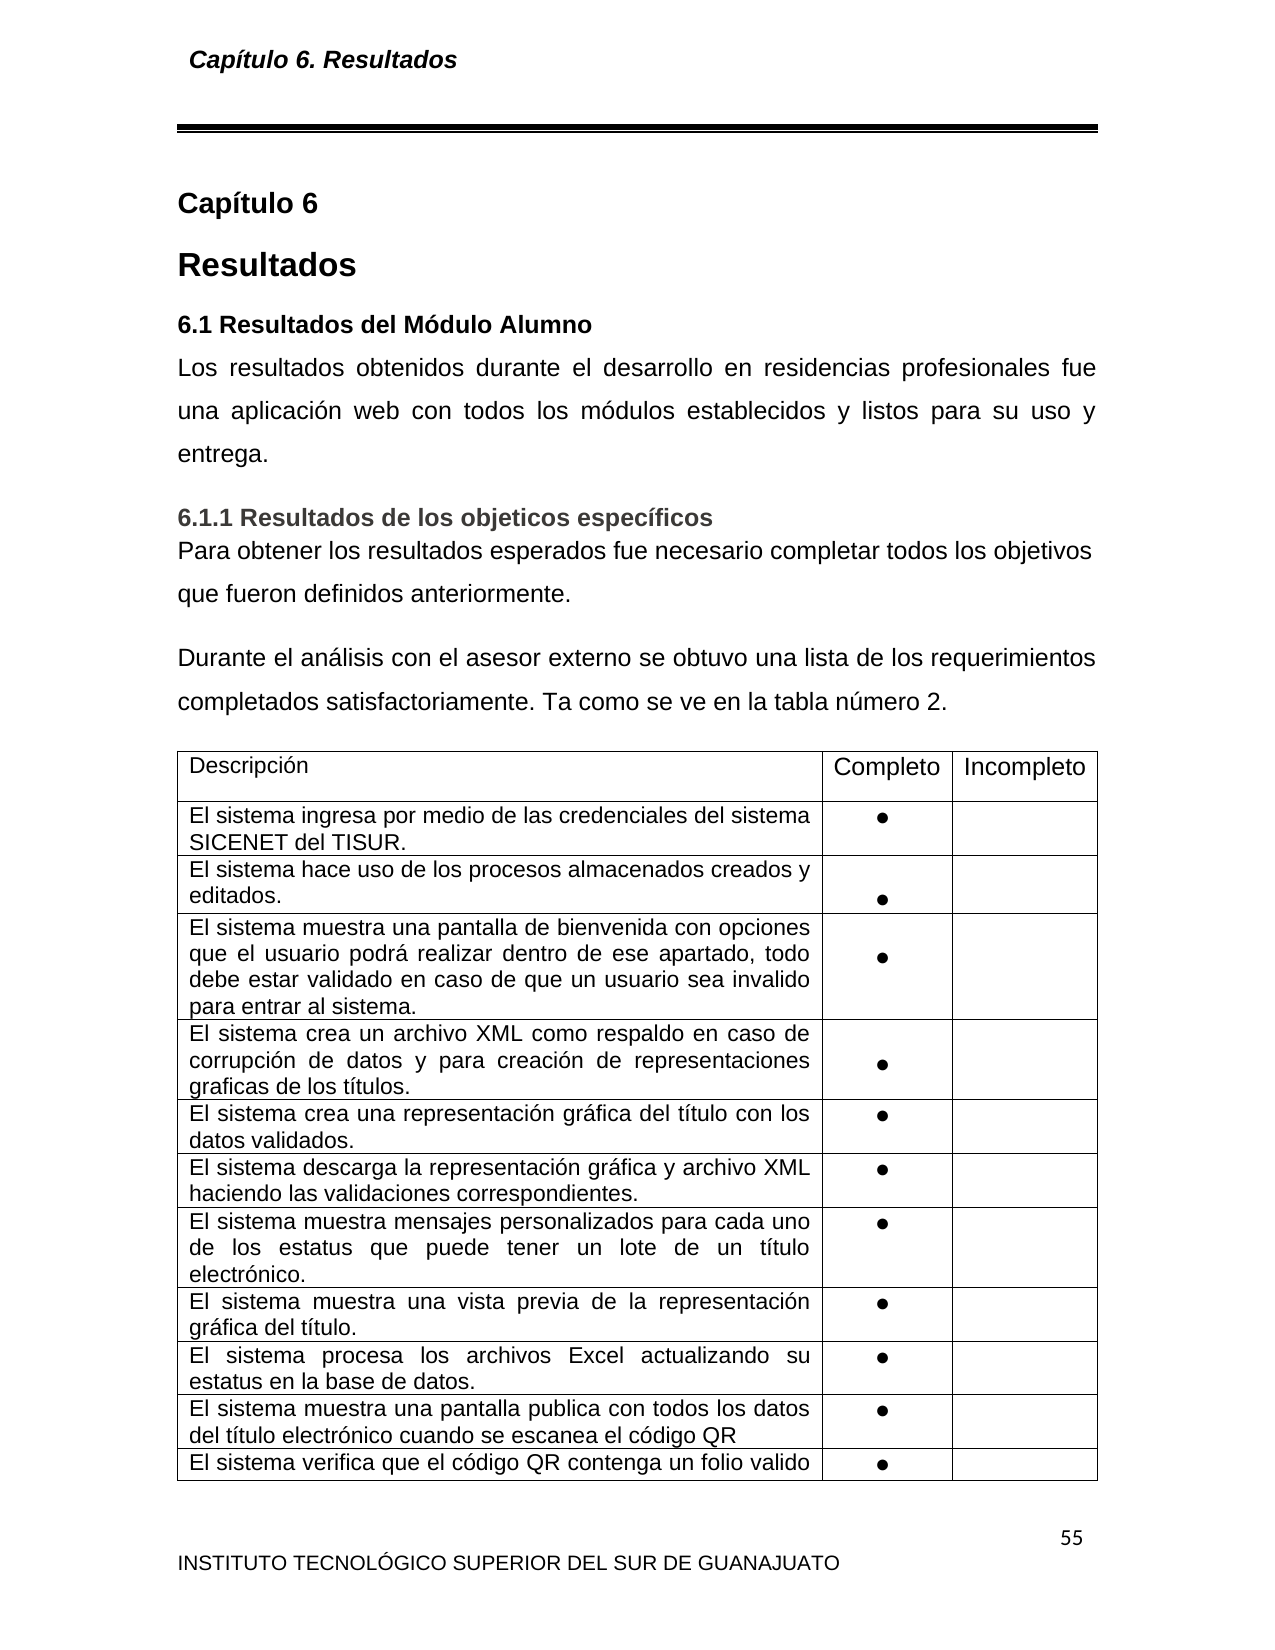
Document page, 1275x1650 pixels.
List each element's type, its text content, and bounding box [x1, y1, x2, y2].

table_header Completo [823, 752, 952, 801]
subtitle Resultados [177, 245, 1098, 283]
table_cell [953, 1395, 1097, 1448]
table_cell El sistema crea un archivo XML como respaldo en caso de corrupción de datos y para creación de representaciones graficas de los títulos. [178, 1020, 822, 1099]
table_cell ● [823, 1154, 952, 1207]
table_cell [953, 1449, 1097, 1480]
table_cell El sistema muestra una pantalla publica con todos los datos del título electrónico cuando se escanea el código QR [178, 1395, 822, 1448]
table_cell [953, 1342, 1097, 1394]
table_cell El sistema muestra una vista previa de la representación gráfica del título. [178, 1288, 822, 1341]
table_cell El sistema procesa los archivos Excel actualizando su estatus en la base de datos. [178, 1342, 822, 1394]
text Los resultados obtenidos durante el desarrollo en residencias profesionales fue una aplicación web con todos los módulos establecidos y listos para su uso y entrega. [177, 353, 1098, 468]
text Durante el análisis con el asesor externo se obtuvo una lista de los requerimientos completados satisfactoriamente. Ta como se ve en la tabla número 2. [177, 643, 1098, 715]
table_cell El sistema muestra una pantalla de bienvenida con opciones que el usuario podrá realizar dentro de ese apartado, todo debe estar validado en caso de que un usuario sea invalido para entrar al sistema. [178, 914, 822, 1019]
table_cell [953, 1288, 1097, 1341]
table_cell [953, 856, 1097, 913]
table_cell El sistema hace uso de los procesos almacenados creados y editados. [178, 856, 822, 913]
table_cell ● [823, 1395, 952, 1448]
subtitle 6.1.1 Resultados de los objeticos específicos [177, 503, 1098, 532]
table_cell ● [823, 1288, 952, 1341]
table_header Incompleto [953, 752, 1097, 801]
table_cell [953, 802, 1097, 855]
table_cell ● [823, 914, 952, 1019]
subtitle Capítulo 6 [177, 186, 1098, 219]
table_cell [953, 1100, 1097, 1153]
table_cell ● [823, 856, 952, 913]
table_cell El sistema crea una representación gráfica del título con los datos validados. [178, 1100, 822, 1153]
table_header Descripción [178, 752, 822, 801]
text Para obtener los resultados esperados fue necesario completar todos los objetivos que fueron definidos anteriormente. [177, 536, 1098, 608]
table_cell ● [823, 1020, 952, 1099]
table_cell El sistema ingresa por medio de las credenciales del sistema SICENET del TISUR. [178, 802, 822, 855]
table_cell ● [823, 1100, 952, 1153]
table_cell El sistema muestra mensajes personalizados para cada uno de los estatus que puede tener un lote de un título electrónico. [178, 1208, 822, 1287]
table_cell ● [823, 1208, 952, 1287]
table_cell [953, 1208, 1097, 1287]
table_cell [953, 914, 1097, 1019]
table_cell El sistema descarga la representación gráfica y archivo XML haciendo las validaciones correspondientes. [178, 1154, 822, 1207]
table_cell ● [823, 1342, 952, 1394]
table_cell El sistema verifica que el código QR contenga un folio valido para mostrar los datos, si no es así no muestra nada. [178, 1449, 822, 1480]
subtitle 6.1 Resultados del Módulo Alumno [177, 310, 1098, 339]
table_cell ● [823, 802, 952, 855]
table_cell [953, 1020, 1097, 1099]
table_cell ● [823, 1449, 952, 1480]
table_cell [953, 1154, 1097, 1207]
